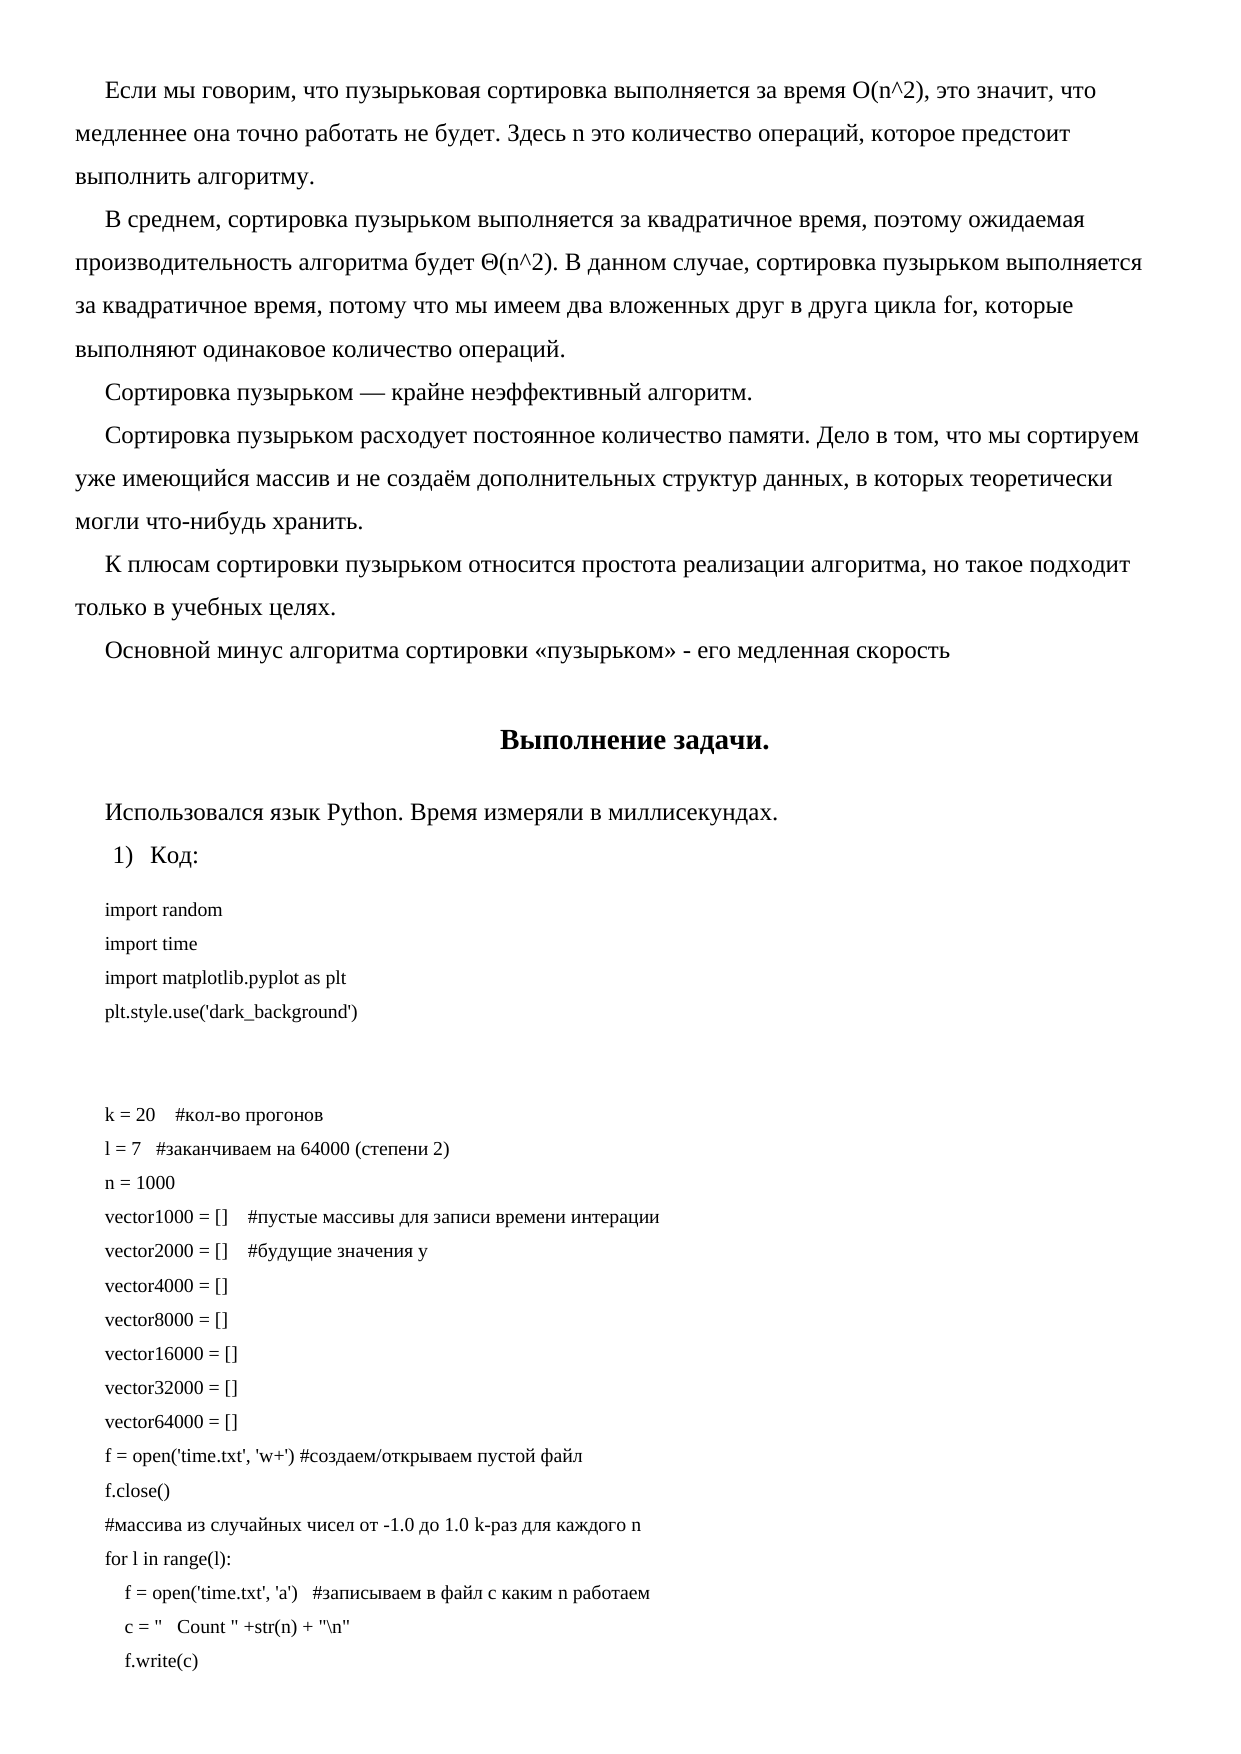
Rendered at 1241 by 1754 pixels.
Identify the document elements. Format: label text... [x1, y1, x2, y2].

text f = open('time.txt', 'a') #записываем в файл с каким n работаем [75, 1581, 1165, 1604]
text Использовался язык Python. Время измеряли в миллисекундах. [75, 797, 1165, 826]
text plt.style.use('dark_background') [75, 1000, 1165, 1023]
text Основной минус алгоритма сортировки «пузырьком» - его медленная скорость [75, 636, 1165, 664]
text vector1000 = [] #пустые массивы для записи времени интерации [75, 1205, 1165, 1228]
text c = " Count " +str(n) + "\n" [75, 1615, 1165, 1638]
text f.close() [75, 1479, 1165, 1501]
text Сортировка пузырьком расходует постоянное количество памяти. Дело в том, что мы сортируем уже имеющийся массив и не создаём дополнительных структур данных, в которых теоретически могли что-нибудь хранить. [75, 420, 1165, 535]
text vector64000 = [] [75, 1410, 1165, 1433]
text import random [75, 898, 1165, 921]
text n = 1000 [75, 1171, 1165, 1194]
text Сортировка пузырьком — крайне неэффективный алгоритм. [75, 377, 1165, 406]
text import matplotlib.pyplot as plt [75, 966, 1165, 989]
text В среднем, сортировка пузырьком выполняется за квадратичное время, поэтому ожидаемая производительность алгоритма будет Θ(n^2). В данном случае, сортировка пузырьком выполняется за квадратичное время, потому что мы имеем два вложенных друг в друга цикла for, которые выполняют одинаковое количество операций. [75, 204, 1165, 362]
text vector2000 = [] #будущие значения у [75, 1239, 1165, 1262]
subtitle Выполнение задачи. [75, 722, 1165, 755]
text l = 7 #заканчиваем на 64000 (степени 2) [75, 1137, 1165, 1160]
text vector4000 = [] [75, 1274, 1165, 1296]
list Код: [112, 840, 1165, 869]
text vector16000 = [] [75, 1342, 1165, 1365]
text vector32000 = [] [75, 1376, 1165, 1399]
text k = 20 #кол-во прогонов [75, 1103, 1165, 1126]
text #массива из случайных чисел от -1.0 до 1.0 k-раз для каждого n [75, 1513, 1165, 1536]
text for l in range(l): [75, 1547, 1165, 1570]
text vector8000 = [] [75, 1308, 1165, 1331]
text import time [75, 932, 1165, 955]
text К плюсам сортировки пузырьком относится простота реализации алгоритма, но такое подходит только в учебных целях. [75, 549, 1165, 621]
text Если мы говорим, что пузырьковая сортировка выполняется за время O(n^2), это значит, что медленнее она точно работать не будет. Здесь n это количество операций, которое предстоит выполнить алгоритму. [75, 75, 1165, 190]
text f.write(c) [75, 1649, 1165, 1672]
text f = open('time.txt', 'w+') #создаем/открываем пустой файл [75, 1444, 1165, 1467]
